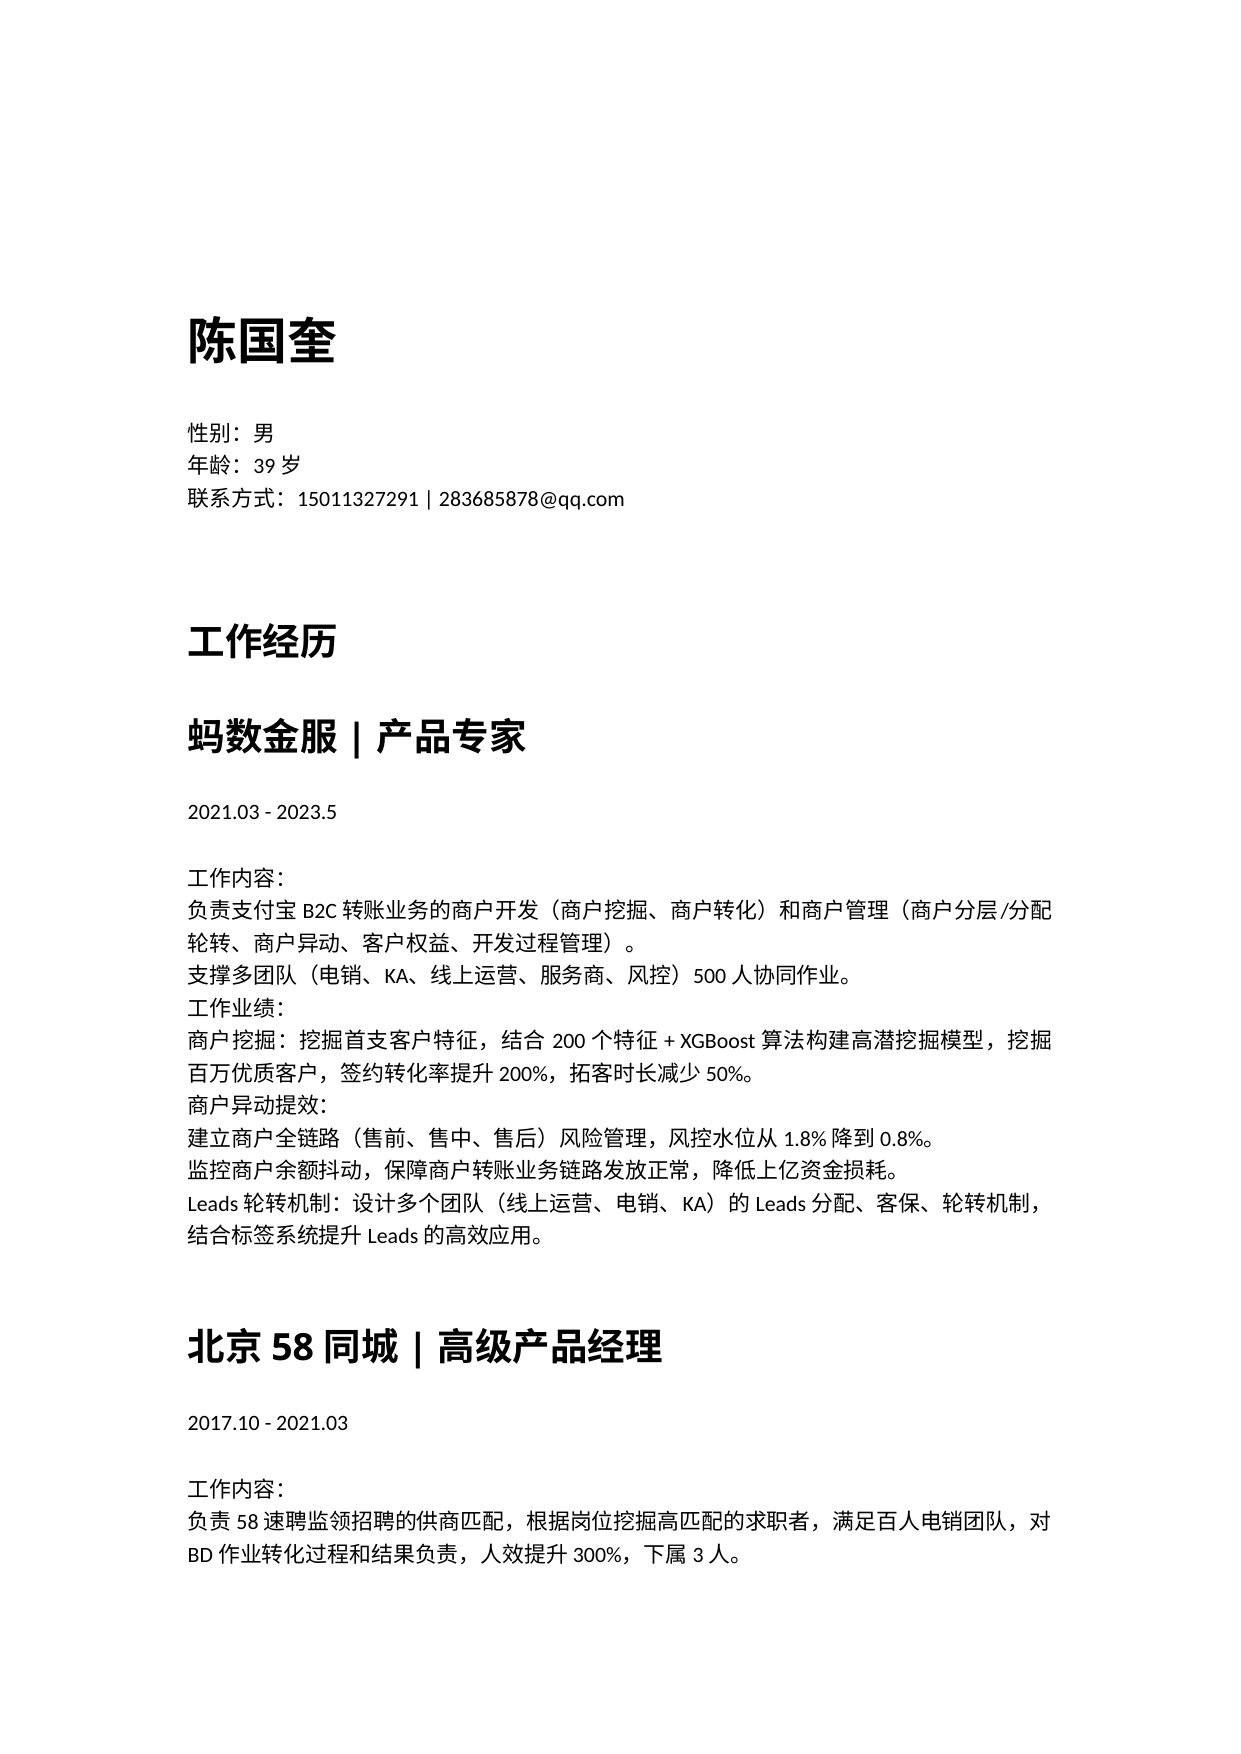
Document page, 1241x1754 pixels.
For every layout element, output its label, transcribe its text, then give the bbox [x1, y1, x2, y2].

text 工作业绩： [187, 990, 1053, 1023]
subtitle 陈国奎 [187, 289, 1053, 386]
text 年龄：39 岁 [187, 448, 1053, 480]
text 商户异动提效： [187, 1088, 1053, 1120]
subtitle 工作经历 [187, 607, 1053, 672]
text 商户挖掘：挖掘首支客户特征，结合 200 个特征 + XGBoost 算法构建高潜挖掘模型，挖掘百万优质客户，签约转化率提升 200%，拓客时长减少 50%。 [187, 1023, 1053, 1088]
text 2017.10 - 2021.03 [187, 1406, 1053, 1439]
text 监控商户余额抖动，保障商户转账业务链路发放正常，降低上亿资金损耗。 [187, 1153, 1053, 1185]
subtitle 北京 58 同城 | 高级产品经理 [187, 1312, 1053, 1377]
text 建立商户全链路（售前、售中、售后）风险管理，风控水位从 1.8% 降到 0.8%。 [187, 1120, 1053, 1153]
text 负责支付宝 B2C 转账业务的商户开发（商户挖掘、商户转化）和商户管理（商户分层/分配轮转、商户异动、客户权益、开发过程管理）。 [187, 893, 1053, 958]
text 联系方式：15011327291 | 283685878@qq.com [187, 480, 1053, 513]
text Leads 轮转机制：设计多个团队（线上运营、电销、KA）的 Leads 分配、客保、轮转机制，结合标签系统提升 Leads 的高效应用。 [187, 1185, 1053, 1250]
text 工作内容： [187, 1471, 1053, 1504]
text 2021.03 - 2023.5 [187, 795, 1053, 828]
text 支撑多团队（电销、KA、线上运营、服务商、风控）500 人协同作业。 [187, 958, 1053, 990]
text 负责 58 速聘监领招聘的供商匹配，根据岗位挖掘高匹配的求职者，满足百人电销团队，对 BD 作业转化过程和结果负责，人效提升 300%，下属 3 人。 [187, 1504, 1053, 1569]
subtitle 蚂数金服 | 产品专家 [187, 701, 1053, 766]
text 工作内容： [187, 860, 1053, 893]
text 性别：男 [187, 415, 1053, 448]
